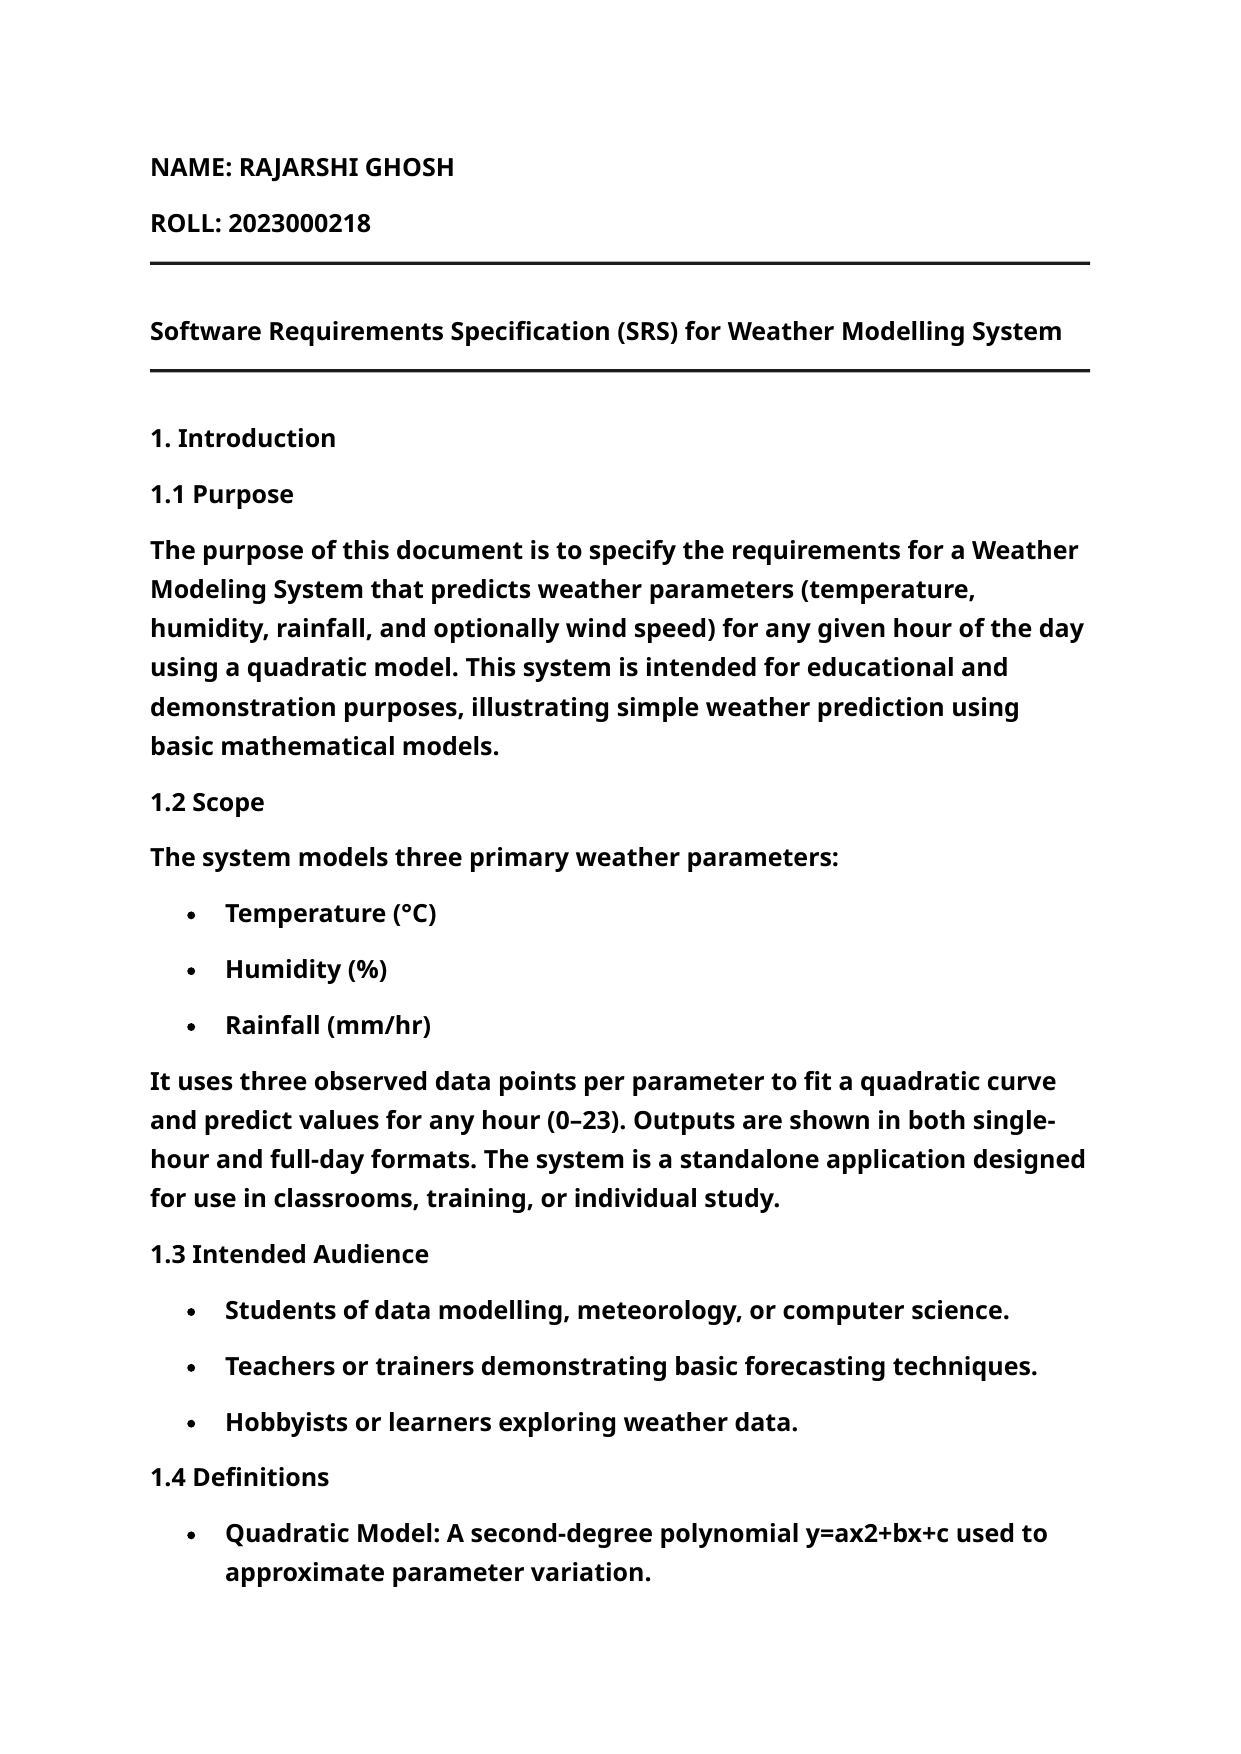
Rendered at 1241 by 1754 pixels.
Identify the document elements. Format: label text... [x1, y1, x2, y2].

text ROLL: 2023000218 [150, 206, 1090, 240]
list Teachers or trainers demonstrating basic forecasting techniques. [187, 1348, 1090, 1382]
text The purpose of this document is to specify the requirements for a Weather Modeling System that predicts weather parameters (temperature, humidity, rainfall, and optionally wind speed) for any given hour of the day using a quadratic model. This system is intended for educational and demonstration purposes, illustrating simple weather prediction using basic mathematical models. [150, 532, 1090, 762]
list Temperature (°C) [187, 896, 1090, 930]
list Students of data modelling, meteorology, or computer science. [187, 1292, 1090, 1327]
text 1.1 Purpose [150, 477, 1090, 511]
list Rainfall (mm/hr) [187, 1007, 1090, 1042]
list Quadratic Model: A second-degree polynomial y=ax2+bx+c used to approximate parameter variation. [187, 1516, 1090, 1589]
text 1.3 Intended Audience [150, 1237, 1090, 1271]
text It uses three observed data points per parameter to fit a quadratic curve and predict values for any hour (0–23). Outputs are shown in both single-hour and full-day formats. The system is a standalone application designed for use in classrooms, training, or individual study. [150, 1063, 1090, 1215]
list Humidity (%) [187, 952, 1090, 986]
text 1.4 Definitions [150, 1460, 1090, 1494]
text NAME: RAJARSHI GHOSH [150, 150, 1090, 184]
text Software Requirements Specification (SRS) for Weather Modelling System [150, 313, 1090, 347]
text 1. Introduction [150, 421, 1090, 455]
text 1.2 Scope [150, 784, 1090, 818]
text The system models three primary weather parameters: [150, 840, 1090, 874]
list Hobbyists or learners exploring weather data. [187, 1404, 1090, 1438]
